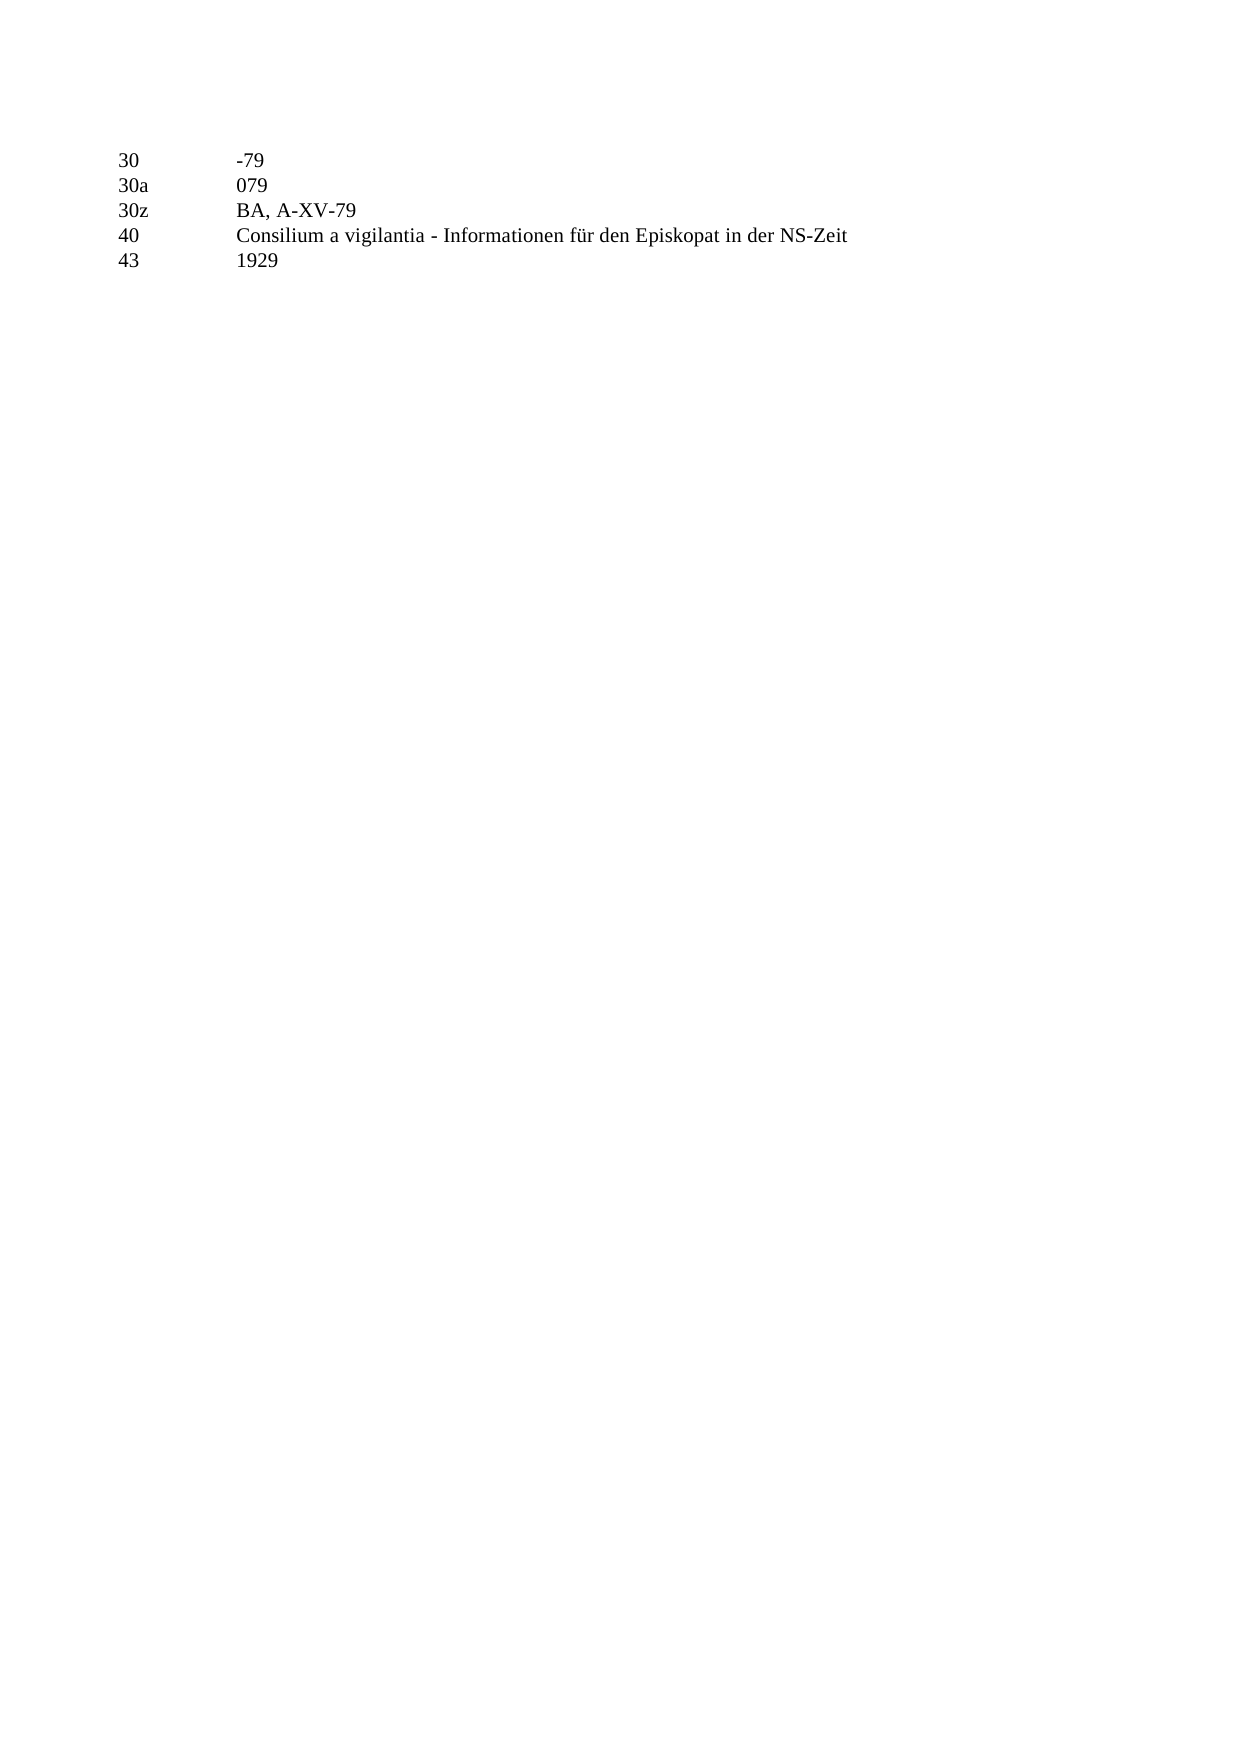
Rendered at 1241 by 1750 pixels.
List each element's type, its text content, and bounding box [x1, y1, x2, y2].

text 30z BA, A-XV-79 [118, 198, 1092, 223]
text 43 1929 [118, 248, 1092, 273]
text 40 t[Consilium a vigilantia]t - Informationen für den Episkopat in der NS-Zeit [118, 223, 1092, 248]
text 30a 079 [118, 173, 1092, 198]
text 30 -79 [118, 148, 1092, 173]
